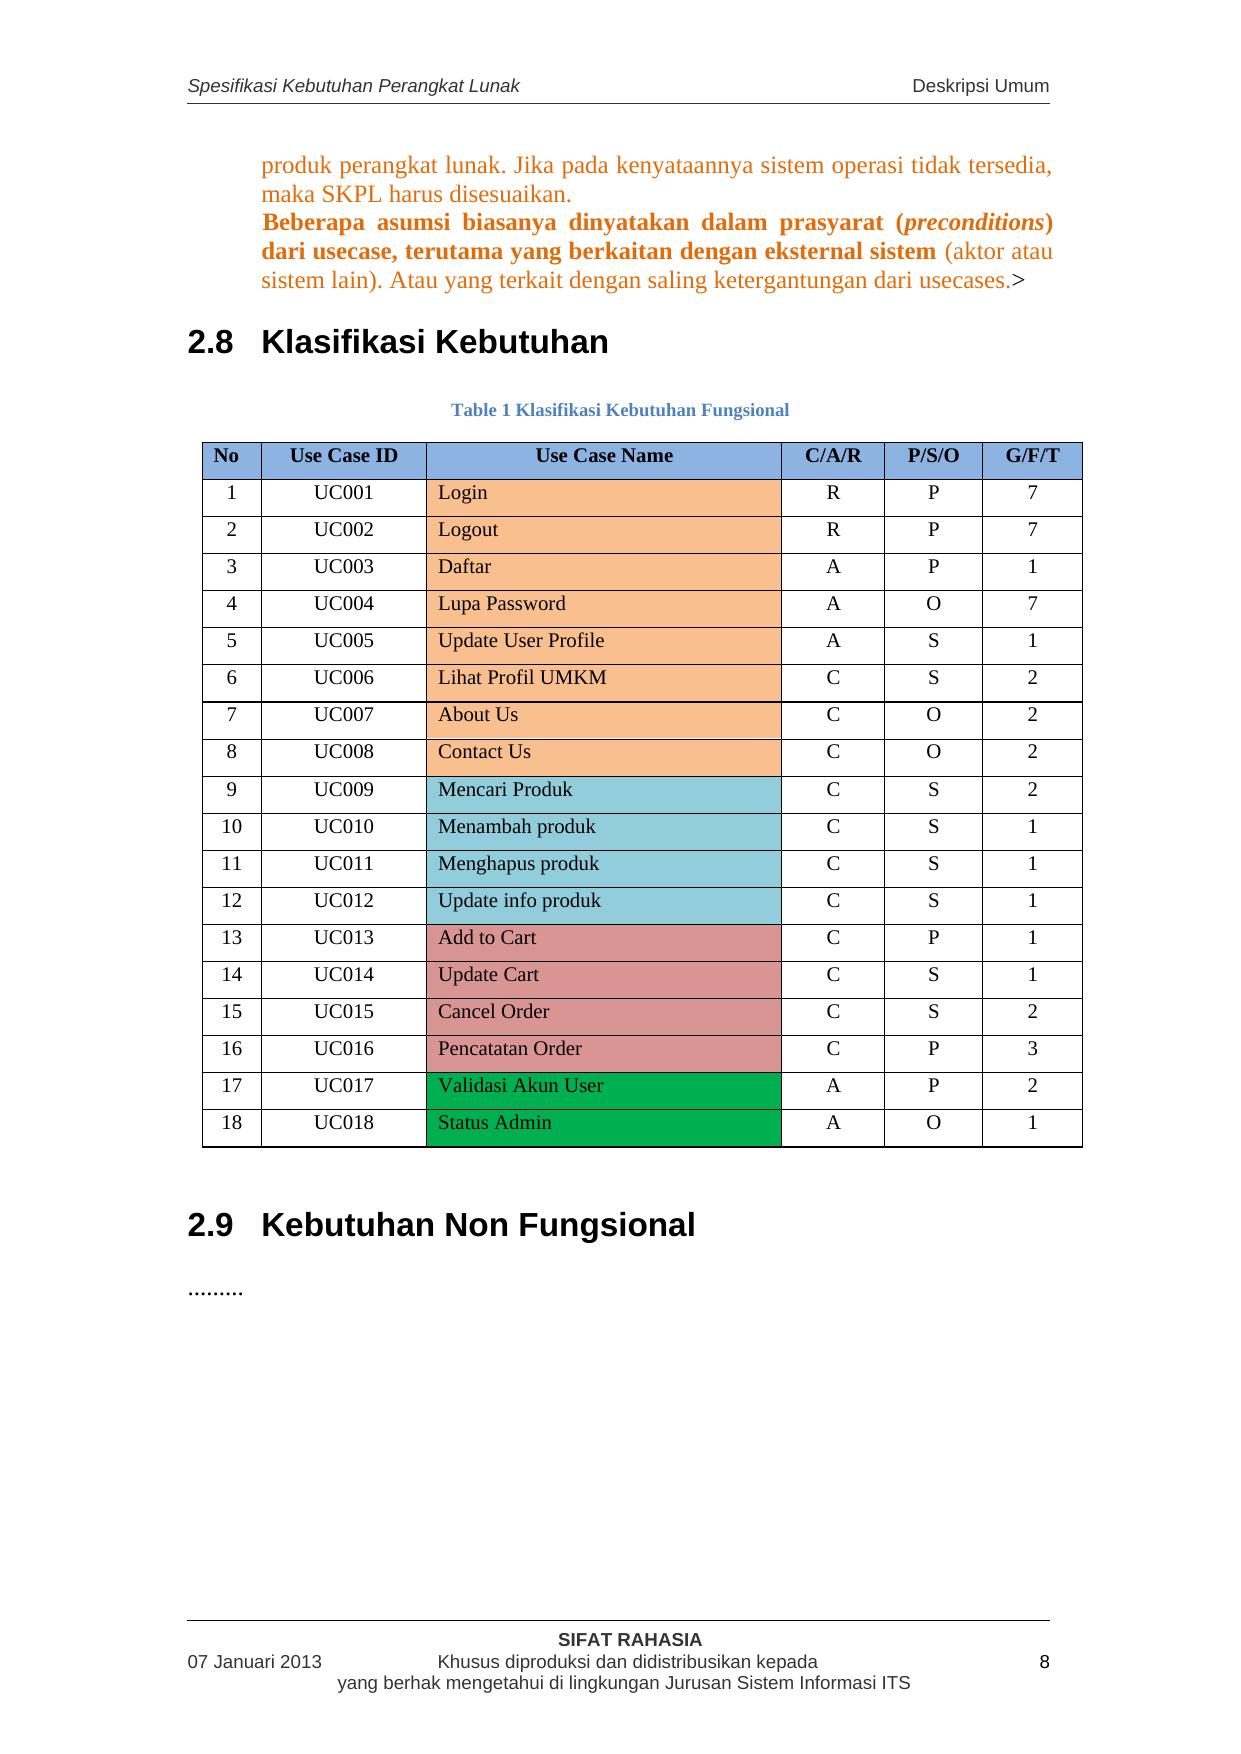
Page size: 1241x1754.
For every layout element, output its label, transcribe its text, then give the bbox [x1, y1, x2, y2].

table_cell 7 [983, 517, 1082, 553]
table_header Use Case Name [427, 443, 781, 479]
table_cell Lupa Password [427, 591, 781, 627]
table_cell 9 [203, 777, 261, 813]
table_cell UC014 [262, 962, 426, 998]
table_cell UC004 [262, 591, 426, 627]
table_cell 1 [983, 1110, 1082, 1146]
table_cell 17 [203, 1073, 261, 1109]
table_cell UC007 [262, 703, 426, 738]
table_cell 1 [983, 554, 1082, 590]
table_cell R [782, 517, 884, 553]
table_cell 11 [203, 851, 261, 887]
table_cell UC003 [262, 554, 426, 590]
table_cell S [885, 962, 982, 998]
table_cell O [885, 591, 982, 627]
table_cell Contact Us [427, 740, 781, 776]
table_cell P [885, 925, 982, 961]
table_cell 2 [983, 1073, 1082, 1109]
table_header G/F/T [983, 443, 1082, 479]
table_cell Status Admin [427, 1110, 781, 1146]
table_cell A [782, 1110, 884, 1146]
table_cell UC009 [262, 777, 426, 813]
table_cell C [782, 814, 884, 850]
table_cell 2 [983, 999, 1082, 1035]
table_cell P [885, 1073, 982, 1109]
table_cell 6 [203, 665, 261, 701]
table_cell 2 [983, 665, 1082, 701]
table_cell 10 [203, 814, 261, 850]
table_cell 2 [203, 517, 261, 553]
subtitle Kebutuhan Non Fungsional [187, 1205, 1053, 1243]
table_cell 16 [203, 1036, 261, 1072]
table_cell UC015 [262, 999, 426, 1035]
table_cell UC001 [262, 480, 426, 516]
table_cell C [782, 777, 884, 813]
table_cell Menambah produk [427, 814, 781, 850]
table_cell UC006 [262, 665, 426, 701]
table_cell S [885, 665, 982, 701]
table_cell Pencatatan Order [427, 1036, 781, 1072]
table_cell UC013 [262, 925, 426, 961]
table_cell 5 [203, 628, 261, 664]
table_cell S [885, 814, 982, 850]
table_cell UC018 [262, 1110, 426, 1146]
table_cell UC010 [262, 814, 426, 850]
table_header Use Case ID [262, 443, 426, 479]
table_cell P [885, 517, 982, 553]
table_cell 2 [983, 740, 1082, 776]
table_cell S [885, 777, 982, 813]
table_cell 4 [203, 591, 261, 627]
table_cell O [885, 703, 982, 738]
table_cell 7 [983, 480, 1082, 516]
table_cell O [885, 1110, 982, 1146]
table_cell 2 [983, 777, 1082, 813]
table_cell UC016 [262, 1036, 426, 1072]
table_cell 1 [983, 628, 1082, 664]
table_cell Update User Profile [427, 628, 781, 664]
table_cell C [782, 703, 884, 738]
table_cell 1 [983, 888, 1082, 924]
table_cell C [782, 888, 884, 924]
table_header P/S/O [885, 443, 982, 479]
table_cell C [782, 999, 884, 1035]
table_cell 12 [203, 888, 261, 924]
table_cell Validasi Akun User [427, 1073, 781, 1109]
table_cell 1 [983, 851, 1082, 887]
table_cell C [782, 851, 884, 887]
table_header No [203, 443, 261, 479]
table_cell A [782, 591, 884, 627]
table_cell 8 [203, 740, 261, 776]
table_cell UC011 [262, 851, 426, 887]
text Table 1 Klasifikasi Kebutuhan Fungsional [187, 399, 1053, 421]
table_cell Daftar [427, 554, 781, 590]
table_cell 7 [203, 703, 261, 738]
table_cell About Us [427, 703, 781, 738]
table_cell 15 [203, 999, 261, 1035]
table_cell 7 [983, 591, 1082, 627]
text Beberapa asumsi biasanya dinyatakan dalam prasyarat (preconditions) dari usecase, terutama yang berkaitan dengan eksternal sistem (aktor atau sistem lain). Atau yang terkait dengan saling ketergantungan dari usecases.> [261, 207, 1053, 294]
table_cell P [885, 1036, 982, 1072]
table_cell A [782, 1073, 884, 1109]
table_cell 14 [203, 962, 261, 998]
table_cell 1 [203, 480, 261, 516]
table_cell Lihat Profil UMKM [427, 665, 781, 701]
table_cell 1 [983, 814, 1082, 850]
table_cell 13 [203, 925, 261, 961]
table_cell 3 [983, 1036, 1082, 1072]
table_cell P [885, 554, 982, 590]
table_cell S [885, 628, 982, 664]
text ......... [187, 1272, 1053, 1301]
table_cell 3 [203, 554, 261, 590]
table_cell C [782, 1036, 884, 1072]
table_cell Update info produk [427, 888, 781, 924]
table_cell Menghapus produk [427, 851, 781, 887]
table_cell Login [427, 480, 781, 516]
table_cell R [782, 480, 884, 516]
table_cell A [782, 628, 884, 664]
table_cell P [885, 480, 982, 516]
table_cell Mencari Produk [427, 777, 781, 813]
table_cell Add to Cart [427, 925, 781, 961]
table_header C/A/R [782, 443, 884, 479]
table_cell S [885, 851, 982, 887]
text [261, 150, 1053, 207]
table_cell C [782, 962, 884, 998]
table_cell S [885, 888, 982, 924]
table_cell 1 [983, 962, 1082, 998]
table_cell UC017 [262, 1073, 426, 1109]
subtitle Klasifikasi Kebutuhan [187, 322, 1053, 361]
table_cell Update Cart [427, 962, 781, 998]
table_cell UC005 [262, 628, 426, 664]
table_cell A [782, 554, 884, 590]
table_cell 1 [983, 925, 1082, 961]
table_cell 18 [203, 1110, 261, 1146]
table_cell Cancel Order [427, 999, 781, 1035]
table_cell Logout [427, 517, 781, 553]
table_cell 2 [983, 703, 1082, 738]
table_cell C [782, 925, 884, 961]
table_cell UC008 [262, 740, 426, 776]
table_cell C [782, 740, 884, 776]
table_cell C [782, 665, 884, 701]
table_cell O [885, 740, 982, 776]
table_cell UC002 [262, 517, 426, 553]
table_cell S [885, 999, 982, 1035]
table_cell UC012 [262, 888, 426, 924]
